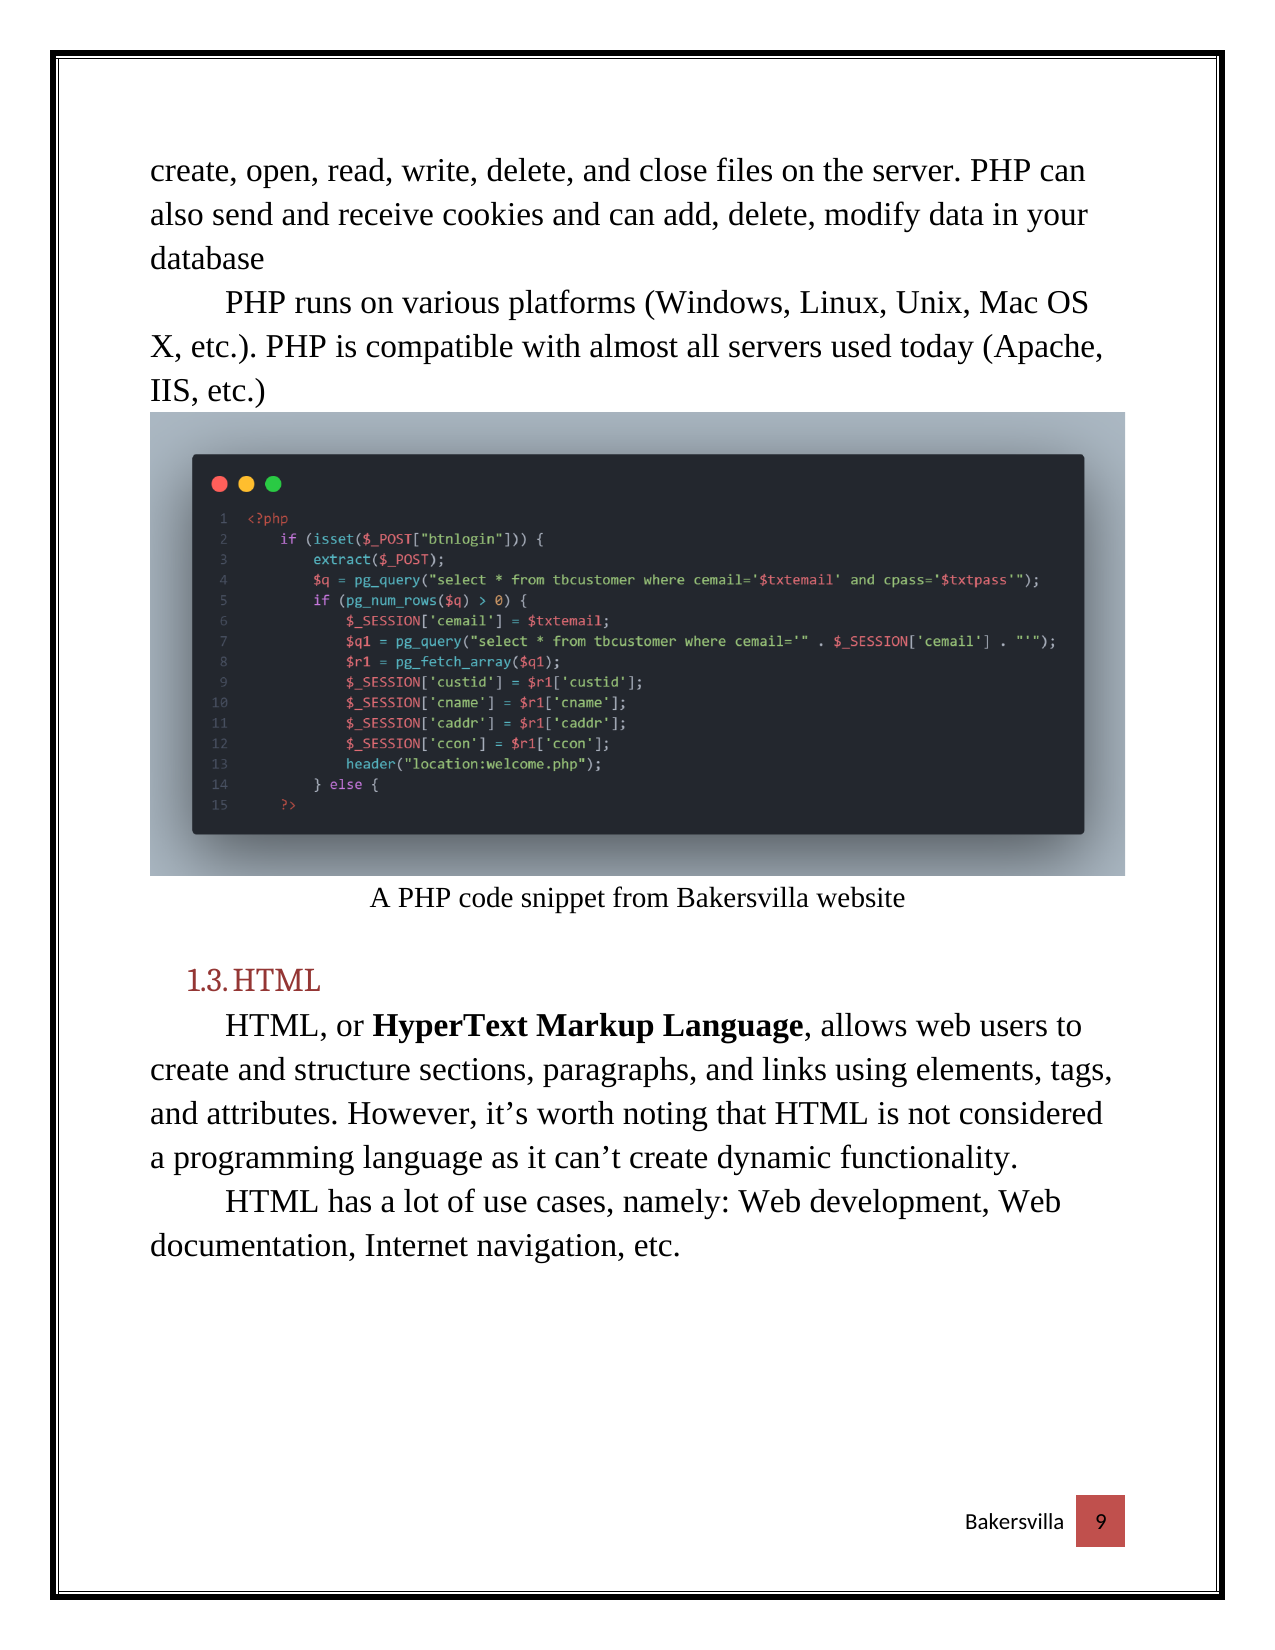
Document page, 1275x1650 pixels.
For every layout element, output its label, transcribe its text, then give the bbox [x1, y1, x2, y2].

text PHP runs on various platforms (Windows, Linux, Unix, Mac OS X, etc.). PHP is compatible with almost all servers used today (Apache, IIS, etc.) [150, 282, 1125, 412]
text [150, 150, 1125, 276]
picture [150, 412, 1125, 876]
subtitle HTML [187, 961, 1125, 999]
text A PHP code snippet from Bakersvilla website [150, 880, 1125, 913]
text HTML has a lot of use cases, namely: Web development, Web documentation, Internet navigation, etc. [150, 1181, 1125, 1264]
text HTML, or HyperText Markup Language, allows web users to create and structure sections, paragraphs, and links using elements, tags, and attributes. However, it’s worth noting that HTML is not considered a programming language as it can’t create dynamic functionality. [150, 1005, 1125, 1176]
